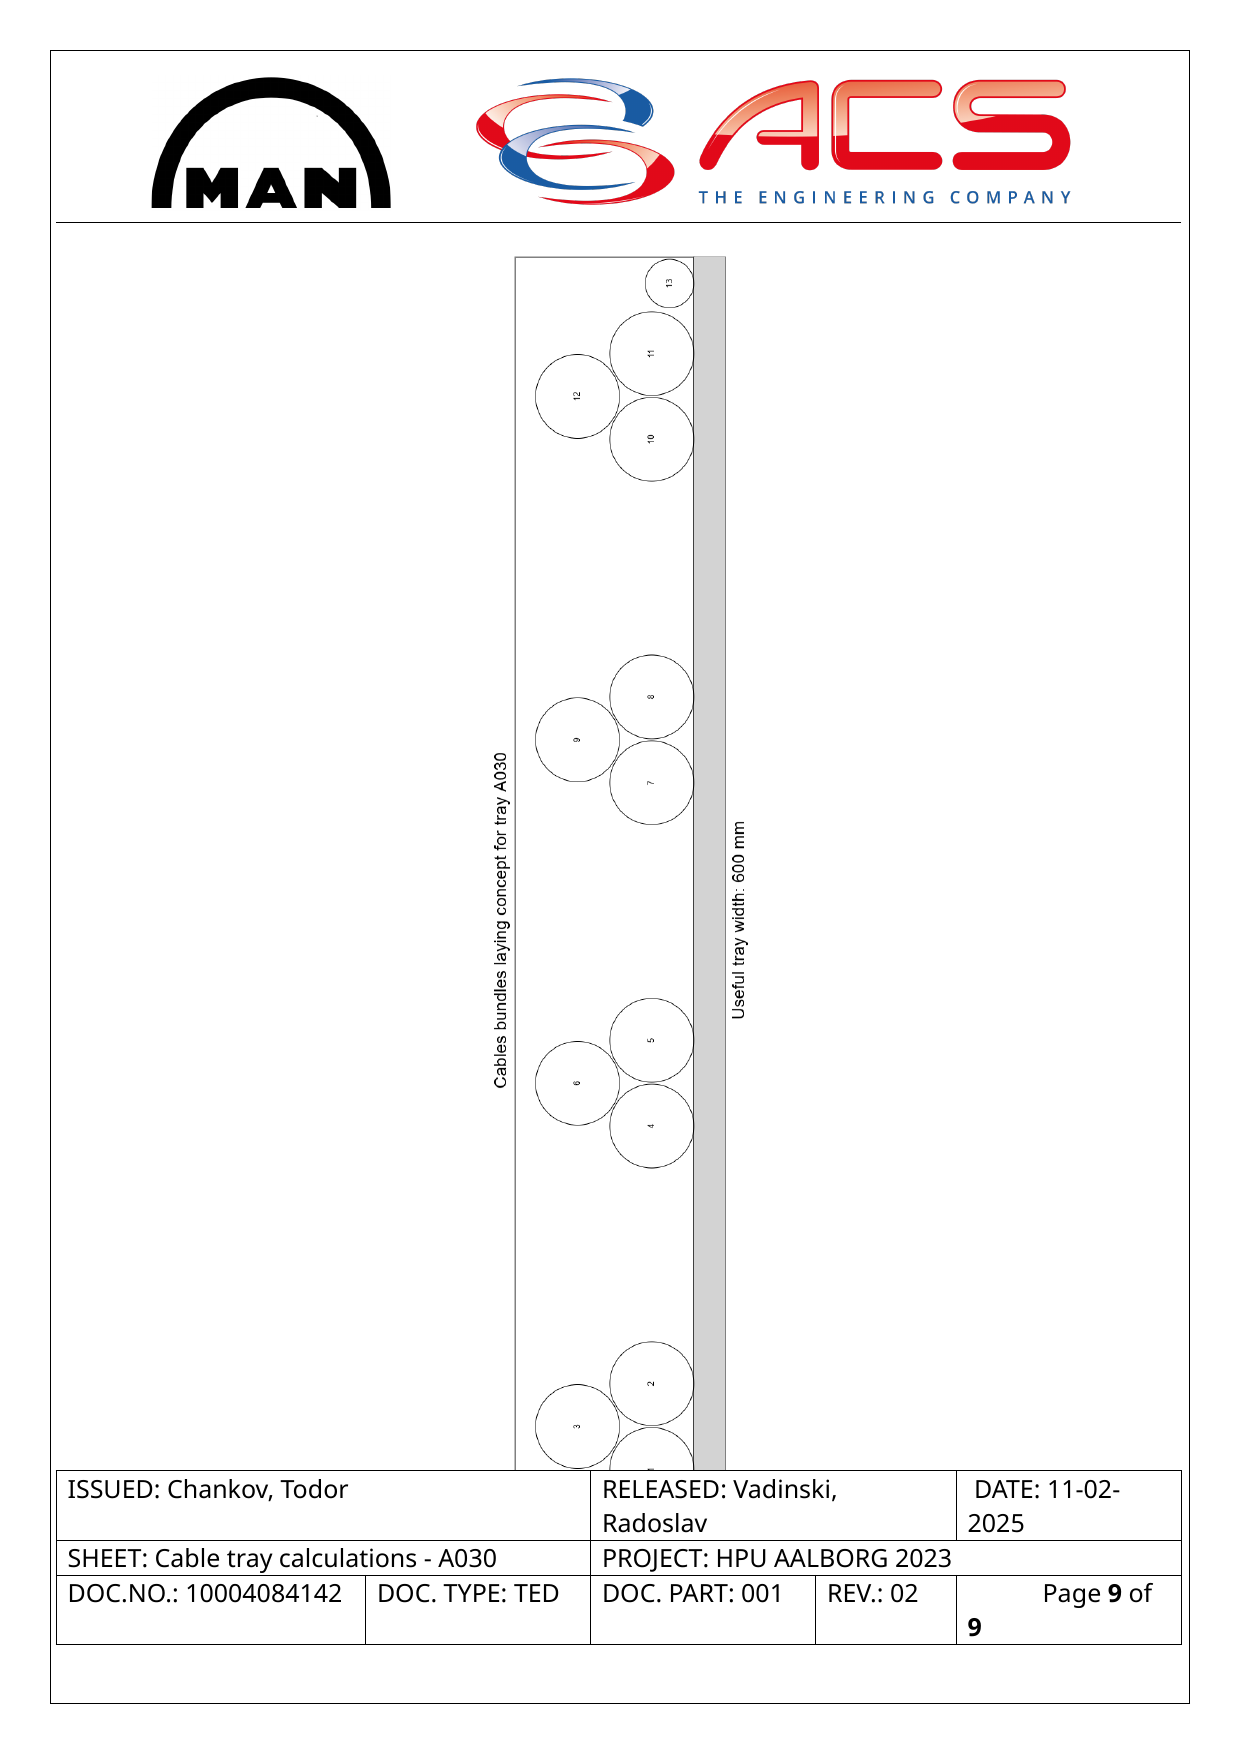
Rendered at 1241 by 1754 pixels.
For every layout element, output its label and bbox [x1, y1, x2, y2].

picture [475, 75, 1086, 211]
picture [151, 75, 391, 211]
